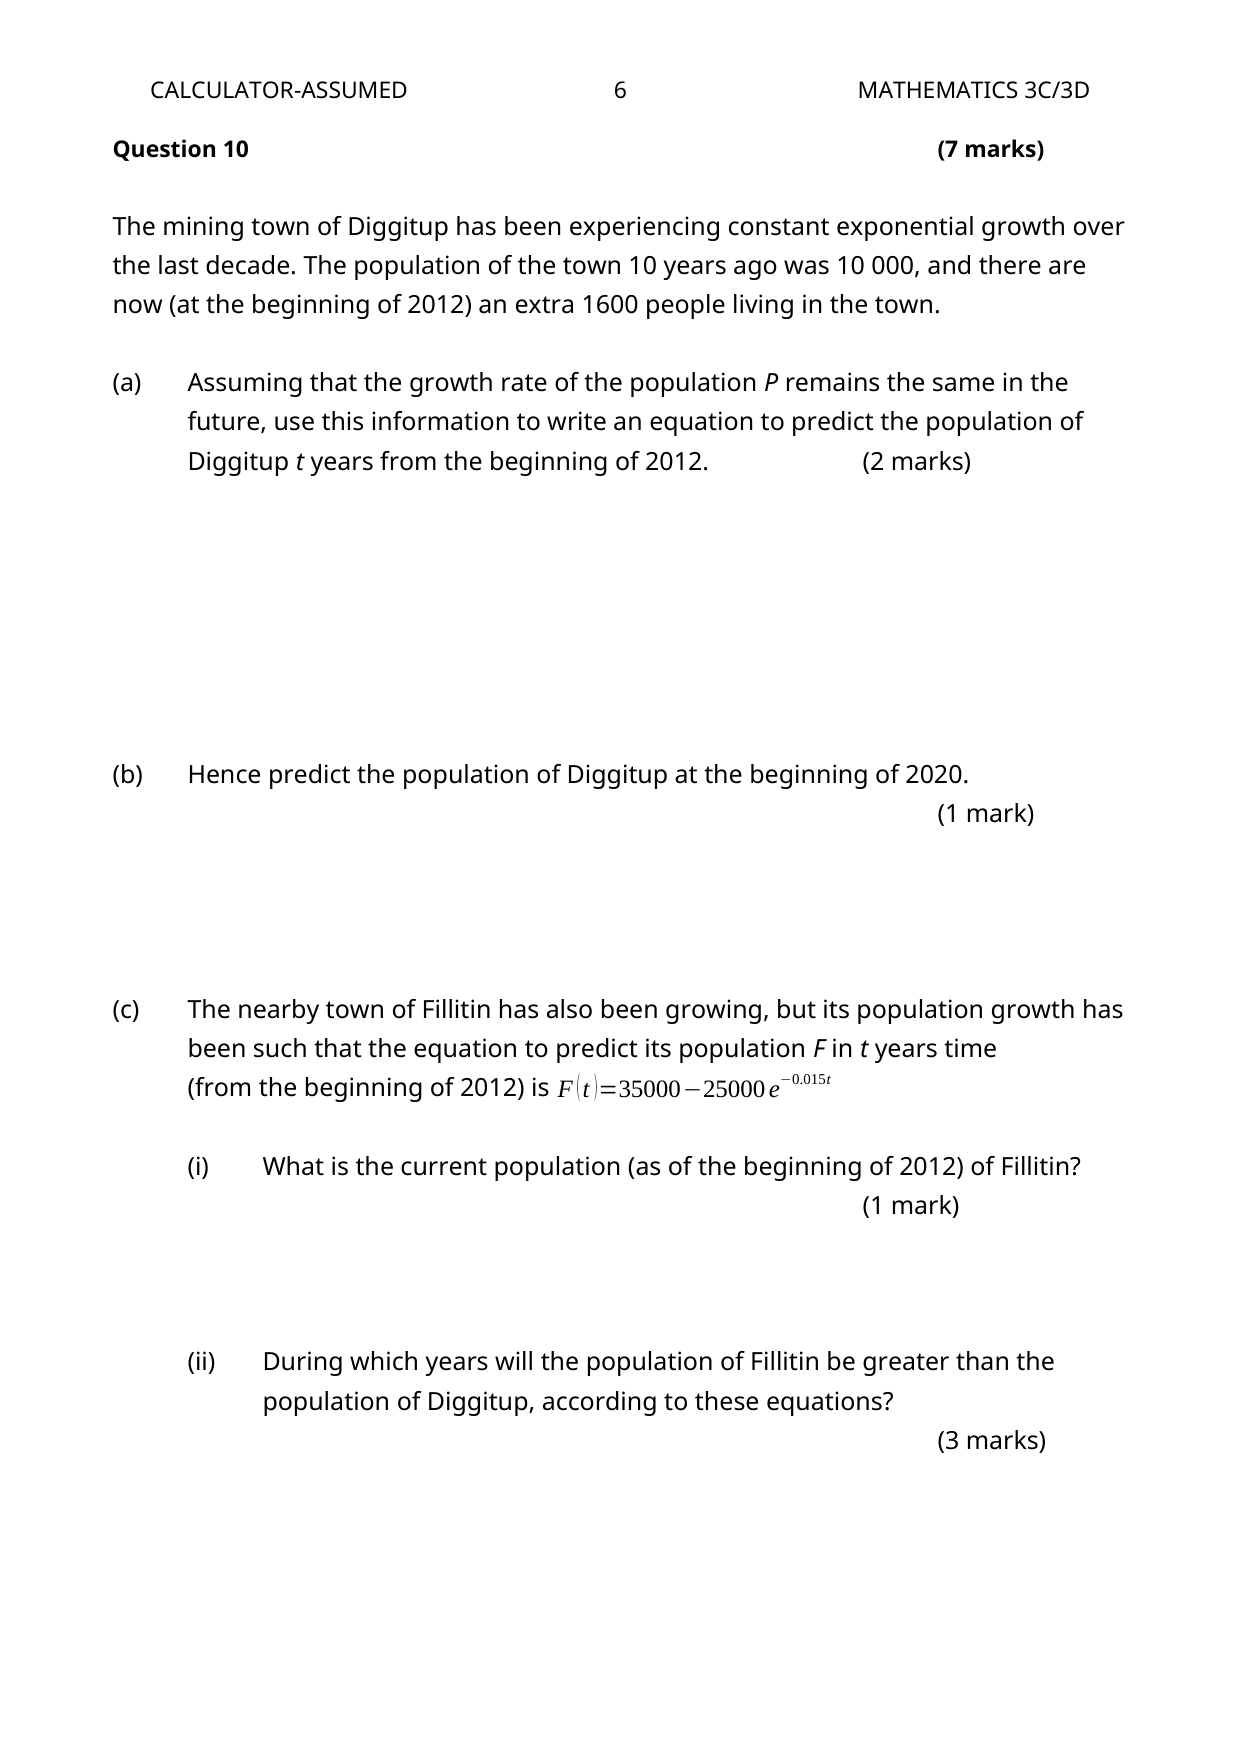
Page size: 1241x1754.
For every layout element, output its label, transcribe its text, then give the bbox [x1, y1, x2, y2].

text (c) The nearby town of Fillitin has also been growing, but its population growth has been such that the equation to predict its population F in t years time [112, 992, 1128, 1065]
list (3 marks) [937, 1422, 1128, 1456]
list During which years will the population of Fillitin be greater than the population of Diggitup, according to these equations? [187, 1344, 1128, 1417]
text Question 10 (7 marks) [112, 133, 1128, 164]
text (1 mark) [112, 796, 1128, 830]
text (a) Assuming that the growth rate of the population P remains the same in the future, use this information to write an equation to predict the population of Diggitup t years from the beginning of 2012. (2 marks) [112, 365, 1128, 477]
text The mining town of Diggitup has been experiencing constant exponential growth over the last decade. The population of the town 10 years ago was 10 000, and there are now (at the beginning of 2012) an extra 1600 people living in the town. [112, 208, 1128, 321]
text (b) Hence predict the population of Diggitup at the beginning of 2020. [112, 757, 1128, 791]
text (from the beginning of 2012) is [187, 1070, 1128, 1104]
list What is the current population (as of the beginning of 2012) of Fillitin? (1 mark) [187, 1148, 1128, 1221]
